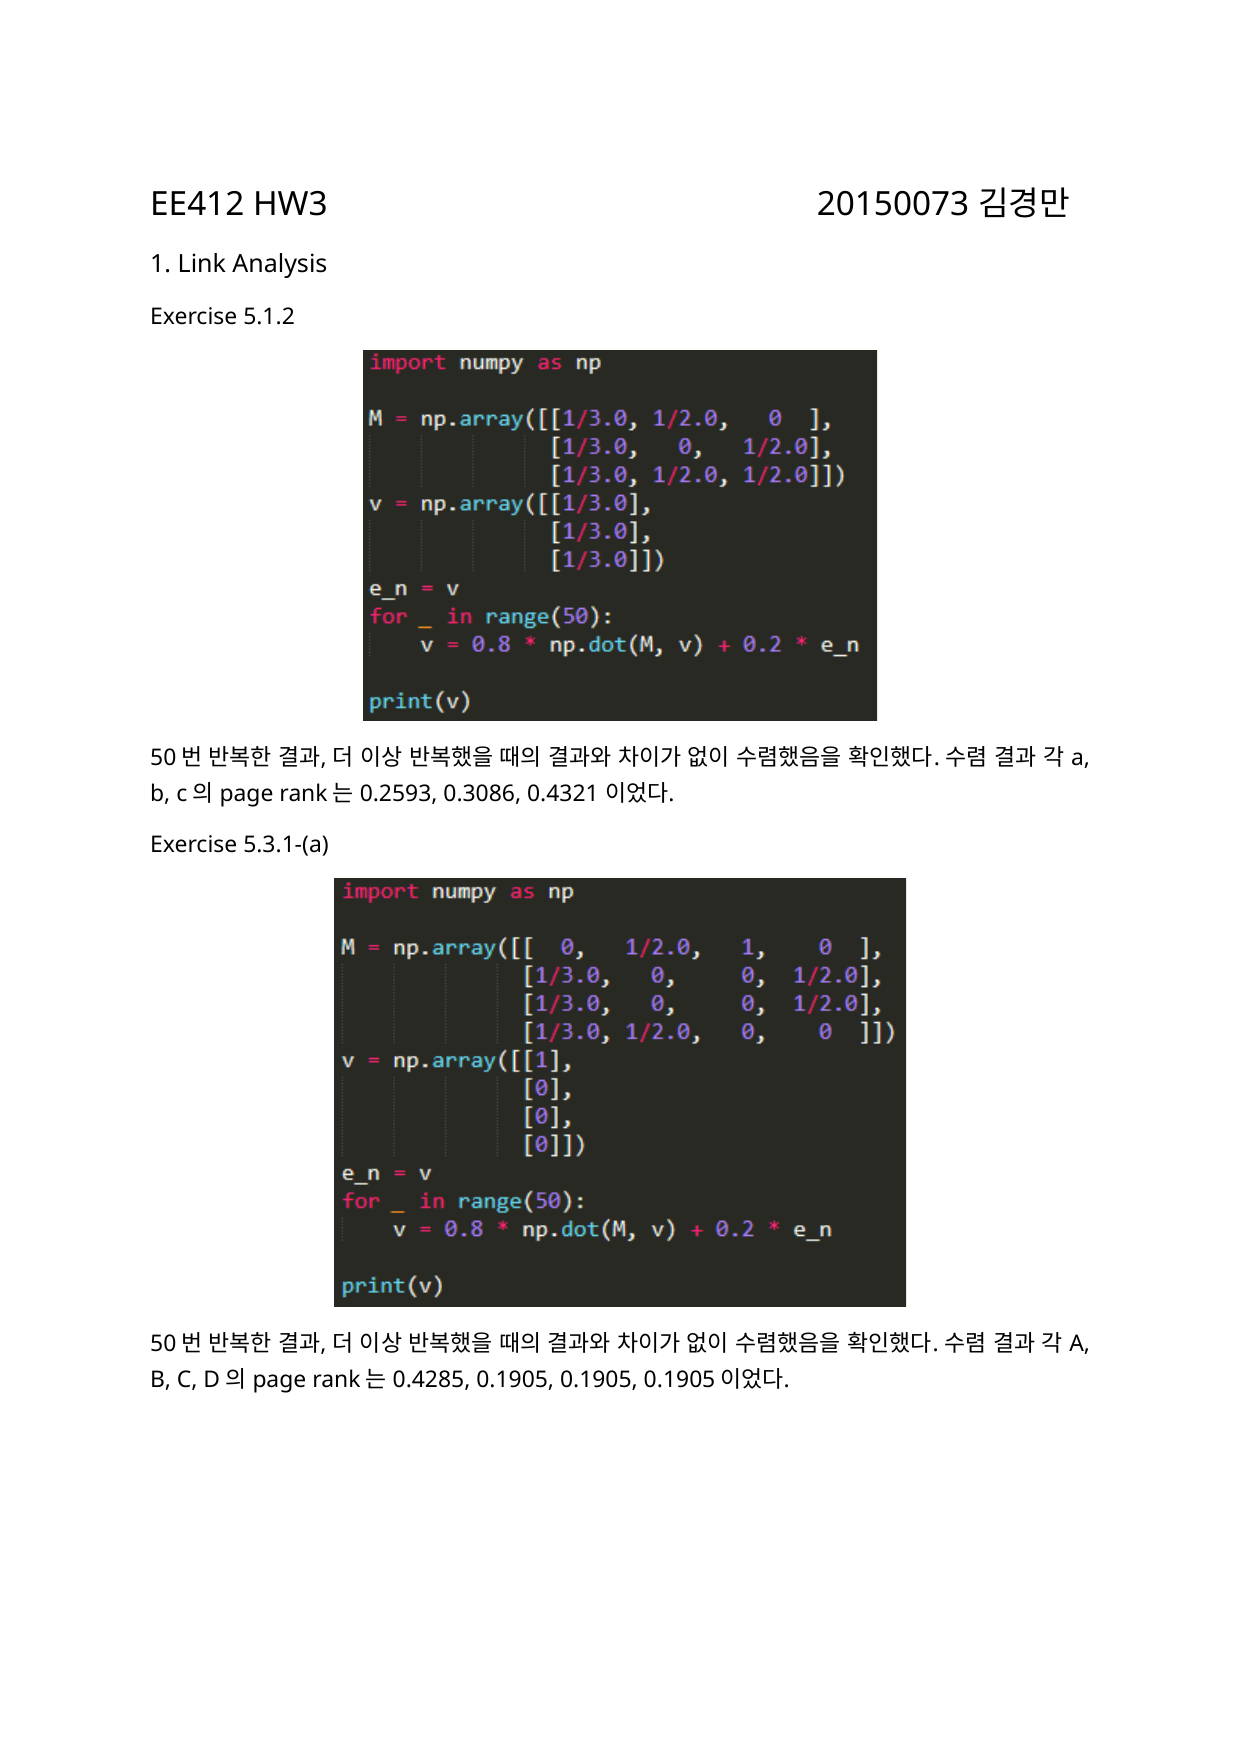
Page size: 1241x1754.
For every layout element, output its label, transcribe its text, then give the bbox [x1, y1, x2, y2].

text Exercise 5.3.1-(a) [150, 828, 1090, 859]
text 50번 반복한 결과, 더 이상 반복했을 때의 결과와 차이가 없이 수렴했음을 확인했다. 수렴 결과 각 A, B, C, D의 page rank는 0.4285, 0.1905, 0.1905, 0.1905이었다. [150, 1325, 1090, 1394]
picture [363, 350, 878, 721]
text EE412 HW3 20150073 김경만 [150, 177, 1090, 226]
text Exercise 5.1.2 [150, 299, 1090, 331]
picture [334, 878, 907, 1307]
text 1. Link Analysis [150, 246, 1090, 280]
text 50번 반복한 결과, 더 이상 반복했을 때의 결과와 차이가 없이 수렴했음을 확인했다. 수렴 결과 각 a, b, c의 page rank는 0.2593, 0.3086, 0.4321 이었다. [150, 739, 1090, 808]
